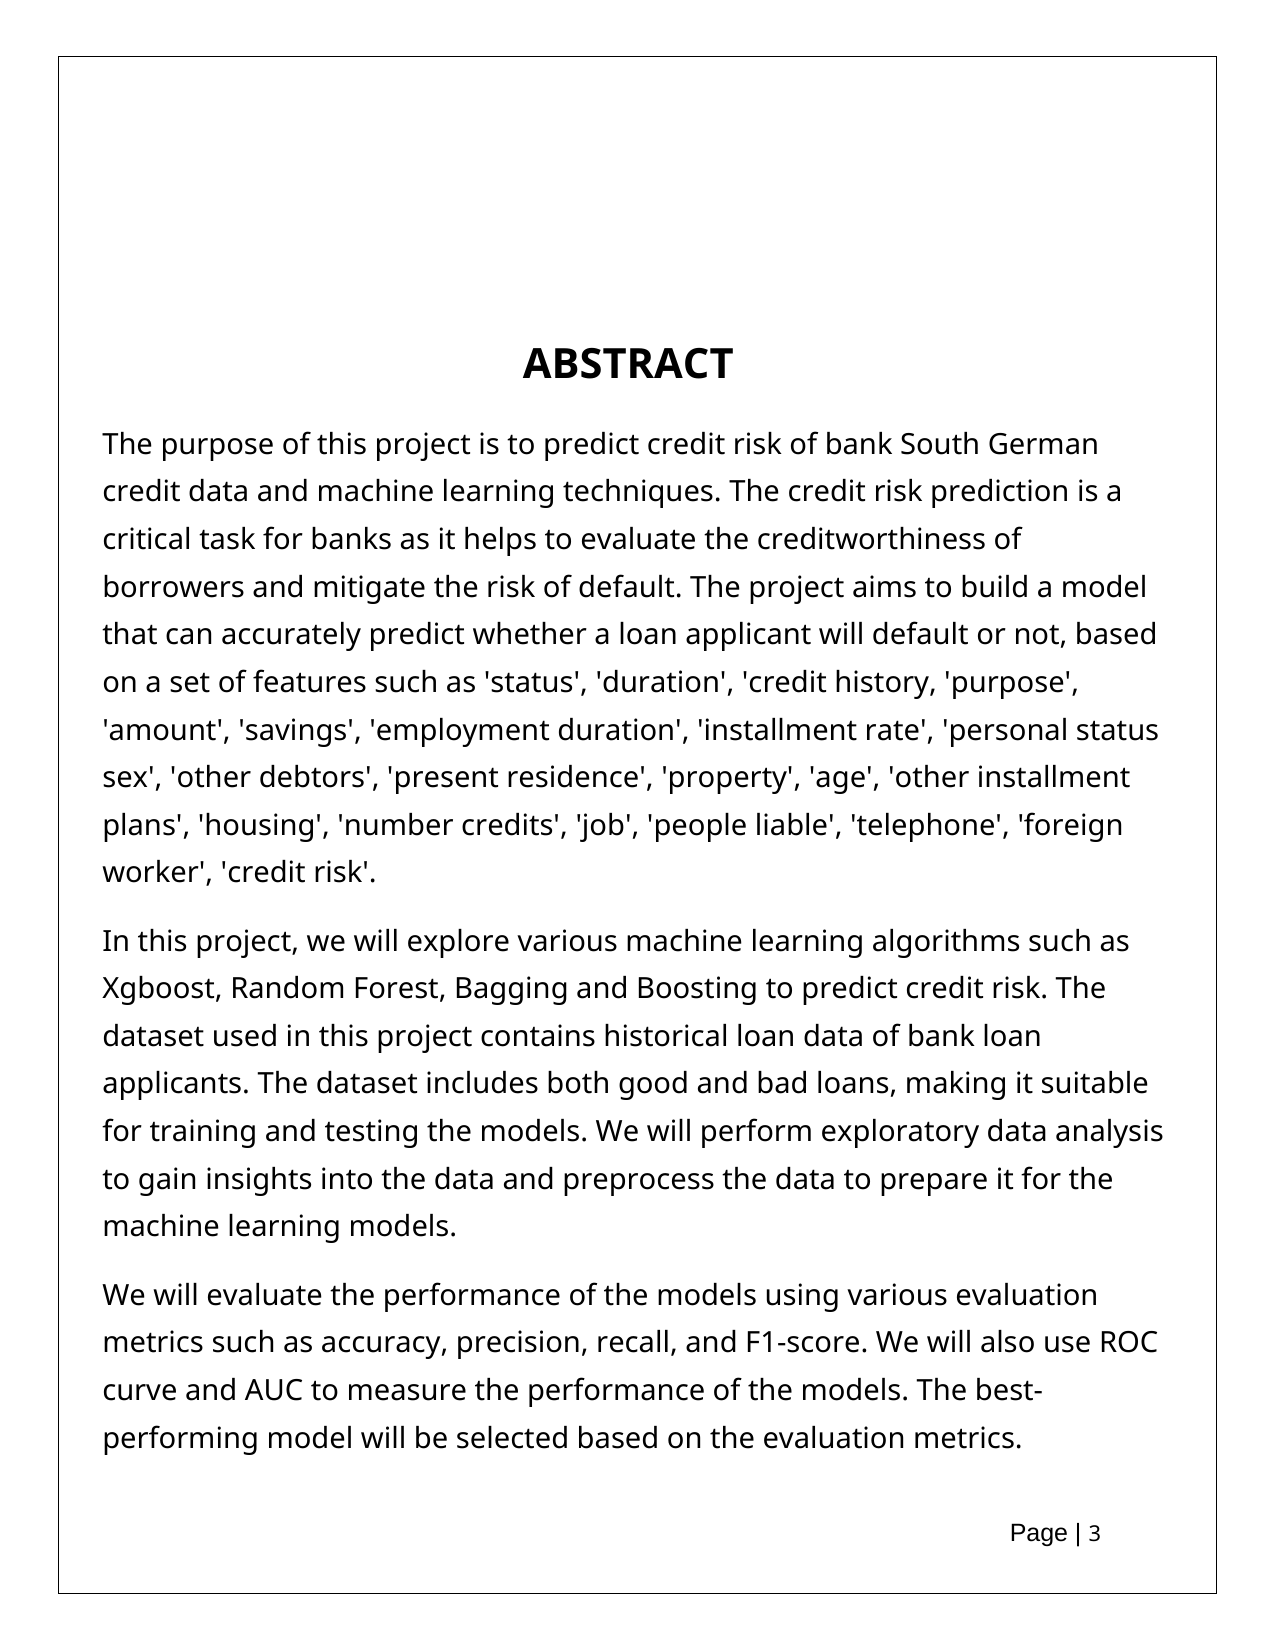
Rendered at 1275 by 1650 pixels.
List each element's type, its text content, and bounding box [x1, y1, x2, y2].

text We will evaluate the performance of the models using various evaluation metrics such as accuracy, precision, recall, and F1-score. We will also use ROC curve and AUC to measure the performance of the models. The best-performing model will be selected based on the evaluation metrics. [102, 1274, 1171, 1457]
text ABSTRACT [428, 334, 828, 391]
text The purpose of this project is to predict credit risk of bank South German credit data and machine learning techniques. The credit risk prediction is a critical task for banks as it helps to evaluate the creditworthiness of borrowers and mitigate the risk of default. The project aims to build a model that can accurately predict whether a loan applicant will default or not, based on a set of features such as 'status', 'duration', 'credit history, 'purpose', 'amount', 'savings', 'employment duration', 'installment rate', 'personal status sex', 'other debtors', 'present residence', 'property', 'age', 'other installment plans', 'housing', 'number credits', 'job', 'people liable', 'telephone', 'foreign worker', 'credit risk'. [102, 423, 1171, 891]
text In this project, we will explore various machine learning algorithms such as Xgboost, Random Forest, Bagging and Boosting to predict credit risk. The dataset used in this project contains historical loan data of bank loan applicants. The dataset includes both good and bad loans, making it suitable for training and testing the models. We will perform exploratory data analysis to gain insights into the data and preprocess the data to prepare it for the machine learning models. [102, 920, 1171, 1245]
